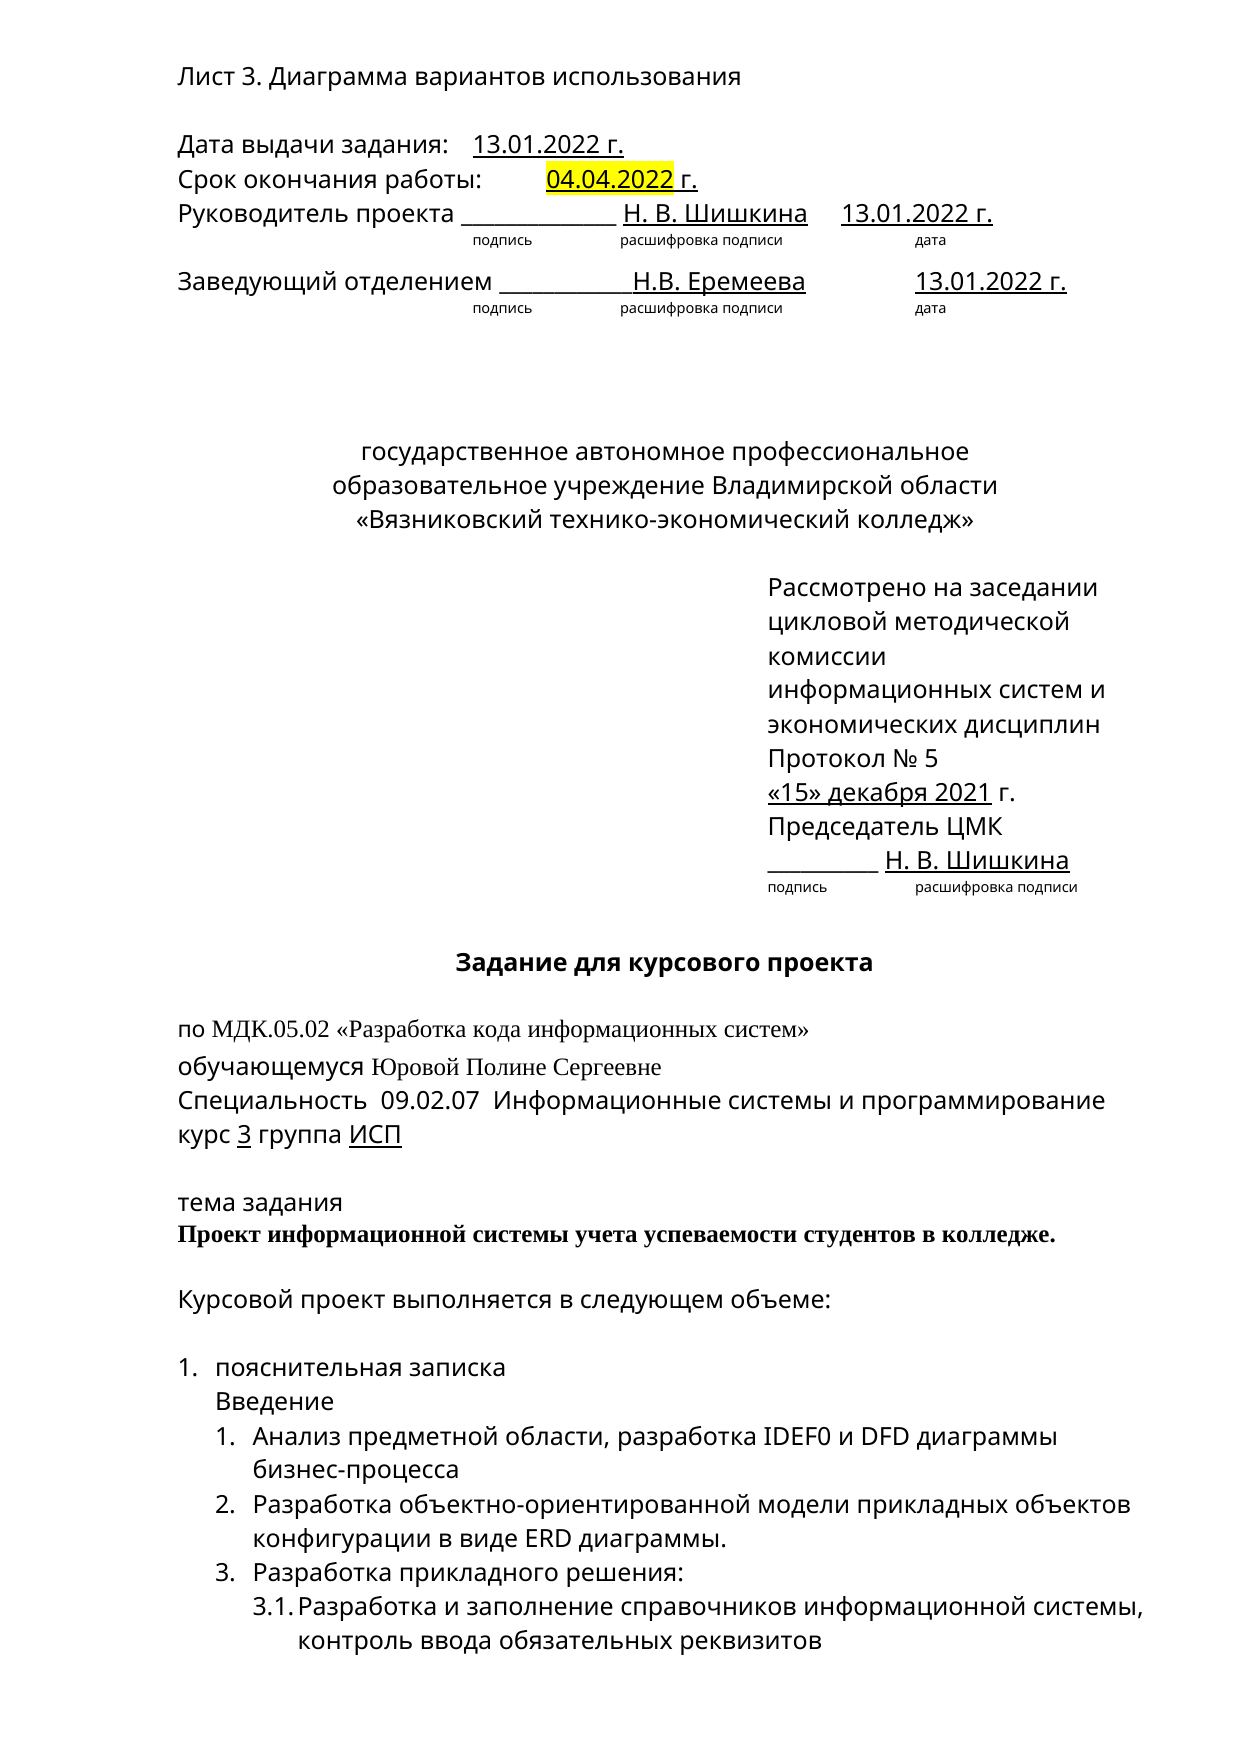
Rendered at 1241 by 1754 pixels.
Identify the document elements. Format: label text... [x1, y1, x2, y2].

text государственное автономное профессиональное образовательное учреждение Владимирской области «Вязниковский технико-экономический колледж» [179, 434, 1152, 536]
text __________ Н. В. Шишкина [767, 842, 1152, 877]
text информационных систем и экономических дисциплин [767, 672, 1152, 740]
text подпись расшифровка подписи дата [398, 297, 1152, 332]
text Срок окончания работы: 04.04.2022 г. [177, 161, 546, 195]
list Анализ предметной области, разработка IDEF0 и DFD диаграммы бизнес-процесса [215, 1418, 1152, 1486]
text Проект информационной системы учета успеваемости студентов в колледже. [177, 1219, 1152, 1248]
text по МДК.05.02 «Разработка кода информационных систем» [177, 1013, 1152, 1044]
text Введение [215, 1384, 1152, 1418]
text подпись расшифровка подписи дата [398, 229, 1152, 263]
text «15» декабря 2021 г. [767, 774, 1152, 808]
list Разработка объектно-ориентированной модели прикладных объектов конфигурации в виде ERD диаграммы. [215, 1486, 1152, 1554]
text тема задания [177, 1185, 1152, 1219]
text подпись расшифровка подписи [767, 877, 1152, 911]
list Разработка прикладного решения: [215, 1554, 1152, 1588]
text Курсовой проект выполняется в следующем объеме: [177, 1282, 1152, 1316]
text Протокол № 5 [767, 740, 1152, 774]
text Рассмотрено на заседании [767, 570, 1152, 604]
text Заведующий отделением ____________Н.В. Еремеева 13.01.2022 г. [177, 263, 1152, 297]
list Разработка и заполнение справочников информационной системы, контроль ввода обязательных реквизитов [252, 1588, 1152, 1657]
text Специальность 09.02.07 Информационные системы и программирование курс 3 группа ИСП [177, 1083, 1152, 1151]
text Срок окончания работы: 04.04.2022 г. [674, 161, 1152, 195]
text цикловой методической комиссии [767, 604, 1152, 672]
text Задание для курсового проекта [177, 945, 1152, 979]
text обучающемуся Юровой Полине Сергеевне [177, 1049, 1152, 1083]
text Руководитель проекта ______________ Н. В. Шишкина 13.01.2022 г. [177, 195, 1152, 229]
text Дата выдачи задания: 13.01.2022 г. [177, 127, 1152, 161]
list пояснительная записка [177, 1350, 1152, 1384]
text Лист 3. Диаграмма вариантов использования [177, 59, 1152, 93]
text Председатель ЦМК [767, 808, 1152, 842]
